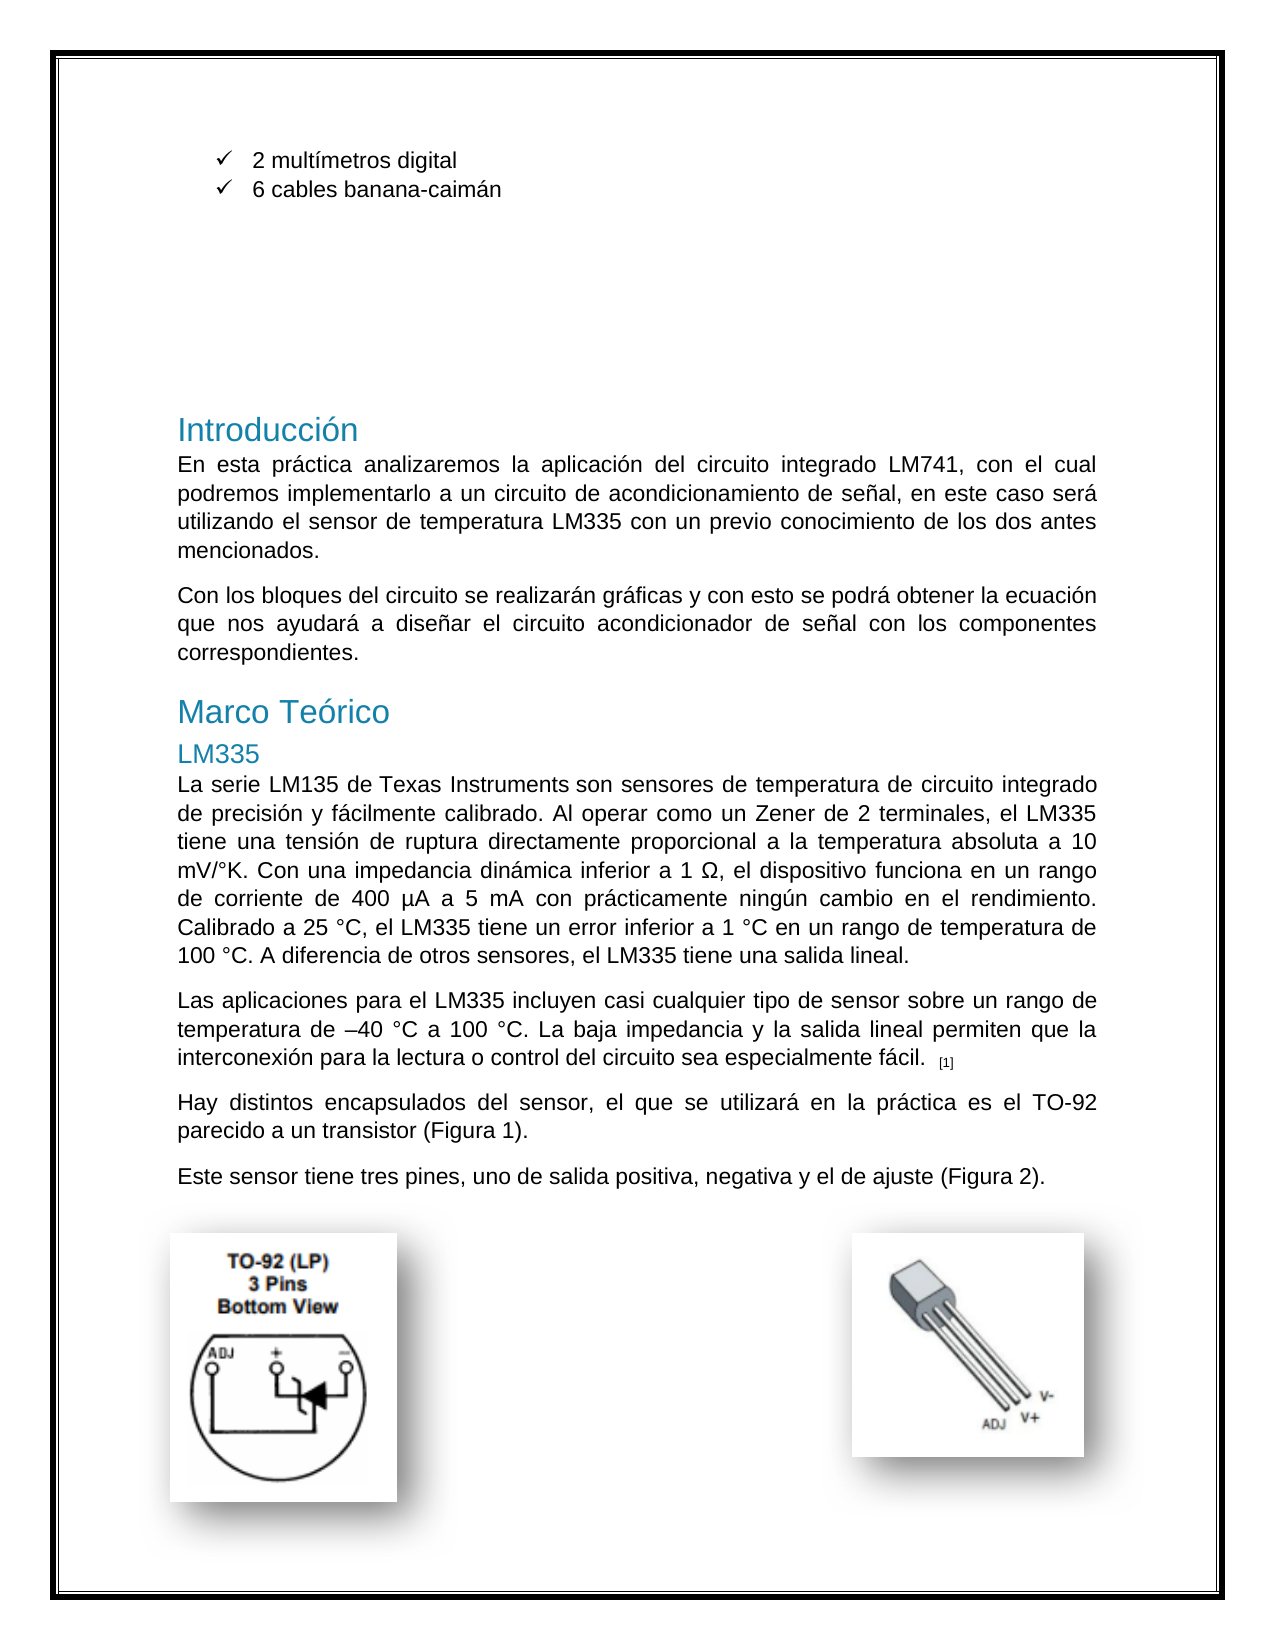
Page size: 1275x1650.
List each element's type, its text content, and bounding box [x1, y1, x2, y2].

list 2 multímetros digital [214, 147, 1098, 174]
subtitle Introducción [177, 410, 1098, 448]
picture [852, 1233, 1084, 1457]
text La serie LM135 de Texas Instruments son sensores de temperatura de circuito integrado de precisión y fácilmente calibrado. Al operar como un Zener de 2 terminales, el LM335 tiene una tensión de ruptura directamente proporcional a la temperatura absoluta a 10 mV/°K. Con una impedancia dinámica inferior a 1 Ω, el dispositivo funciona en un rango de corriente de 400 µA a 5 mA con prácticamente ningún cambio en el rendimiento. Calibrado a 25 °C, el LM335 tiene un error inferior a 1 °C en un rango de temperatura de 100 °C. A diferencia de otros sensores, el LM335 tiene una salida lineal. [177, 771, 1098, 968]
picture [170, 1233, 397, 1502]
text Las aplicaciones para el LM335 incluyen casi cualquier tipo de sensor sobre un rango de temperatura de –40 °C a 100 °C. La baja impedancia y la salida lineal permiten que la interconexión para la lectura o control del circuito sea especialmente fácil. [1] [177, 987, 1098, 1070]
text En esta práctica analizaremos la aplicación del circuito integrado LM741, con el cual podremos implementarlo a un circuito de acondicionamiento de señal, en este caso será utilizando el sensor de temperatura LM335 con un previo conocimiento de los dos antes mencionados. [177, 451, 1098, 563]
subtitle LM335 [177, 738, 1098, 769]
text Hay distintos encapsulados del sensor, el que se utilizará en la práctica es el TO-92 parecido a un transistor (Figura 1). [177, 1089, 1098, 1144]
subtitle Marco Teórico [177, 692, 1098, 730]
list 6 cables banana-caimán [214, 176, 1098, 202]
text Con los bloques del circuito se realizarán gráficas y con esto se podrá obtener la ecuación que nos ayudará a diseñar el circuito acondicionador de señal con los componentes correspondientes. [177, 582, 1098, 665]
text Este sensor tiene tres pines, uno de salida positiva, negativa y el de ajuste (Figura 2). [177, 1163, 1098, 1189]
